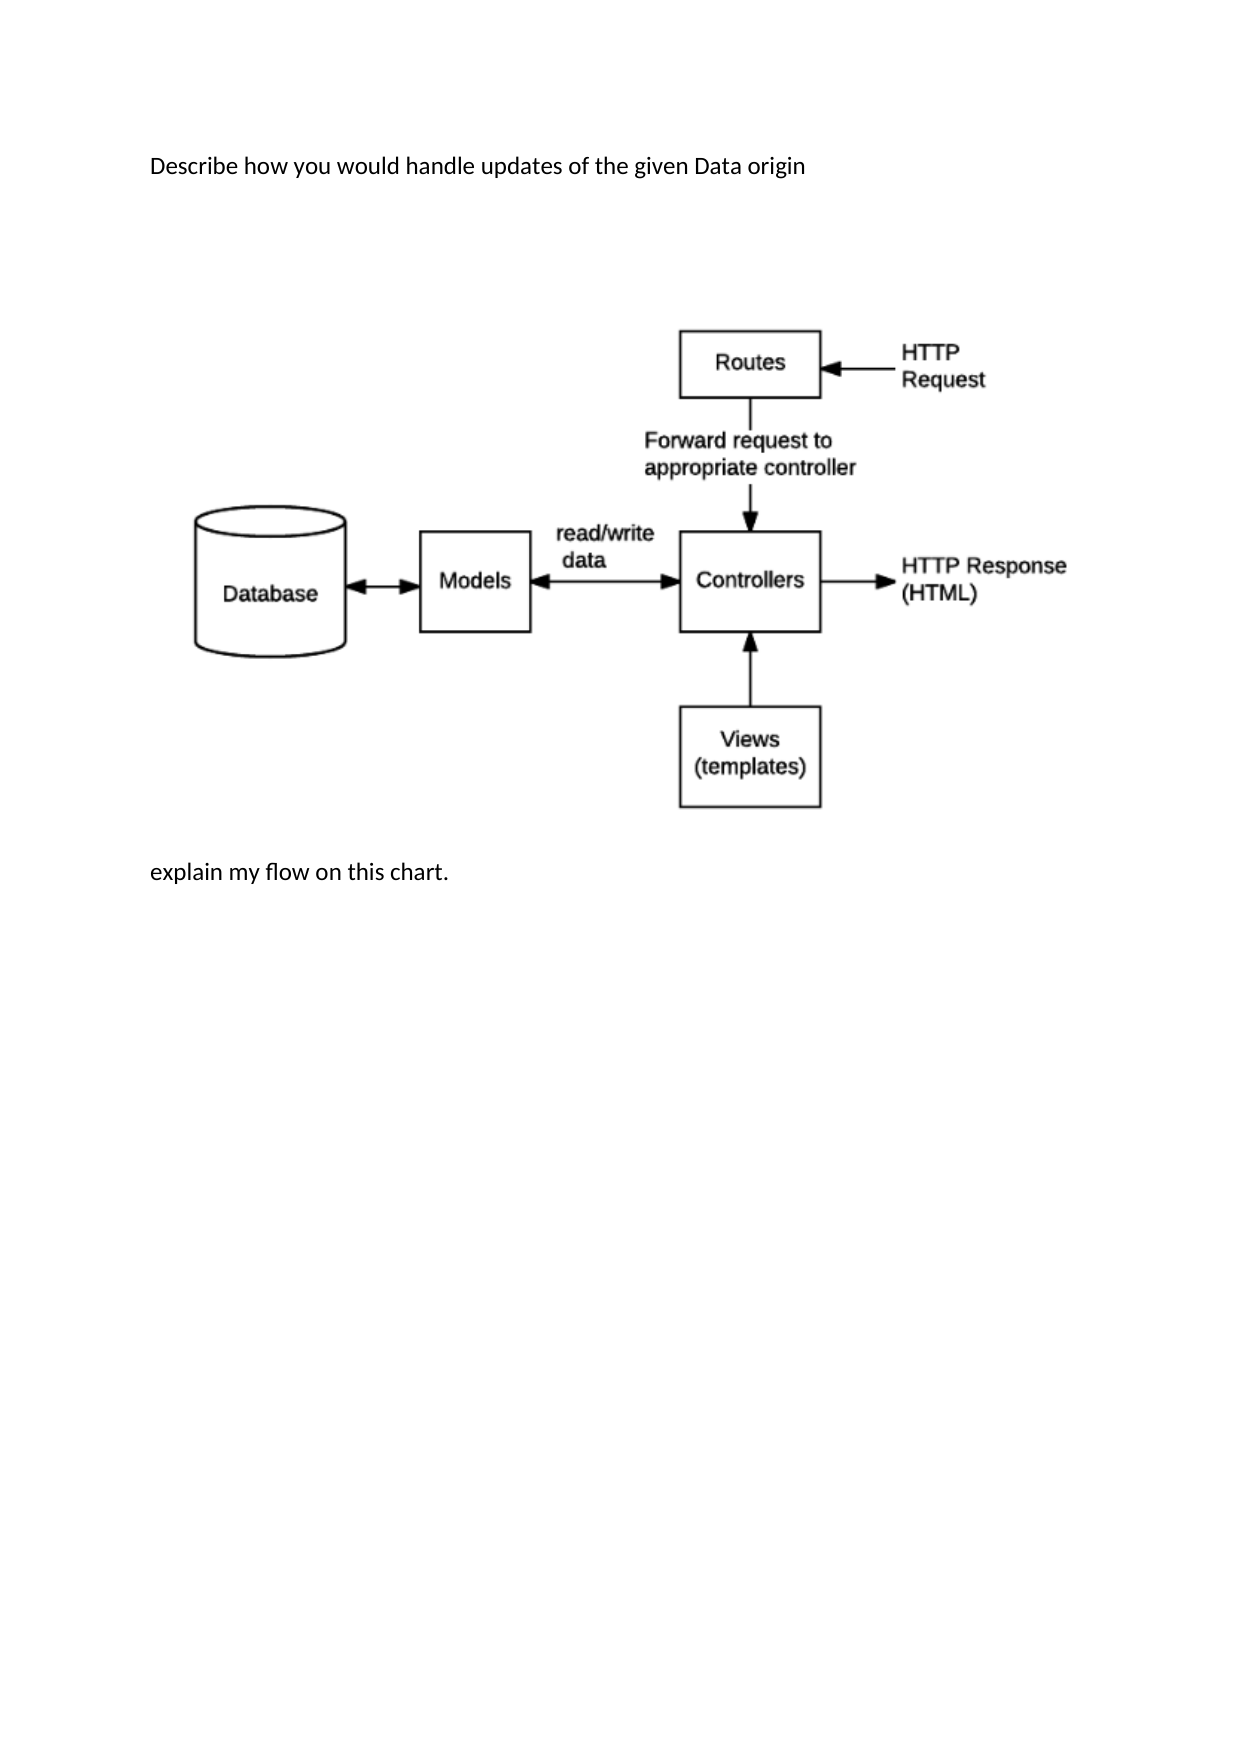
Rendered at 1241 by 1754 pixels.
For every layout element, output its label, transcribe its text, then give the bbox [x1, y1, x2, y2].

text Describe how you would handle updates of the given Data origin [150, 150, 1090, 181]
text explain my flow on this chart. [150, 857, 1090, 887]
picture [150, 272, 1089, 826]
